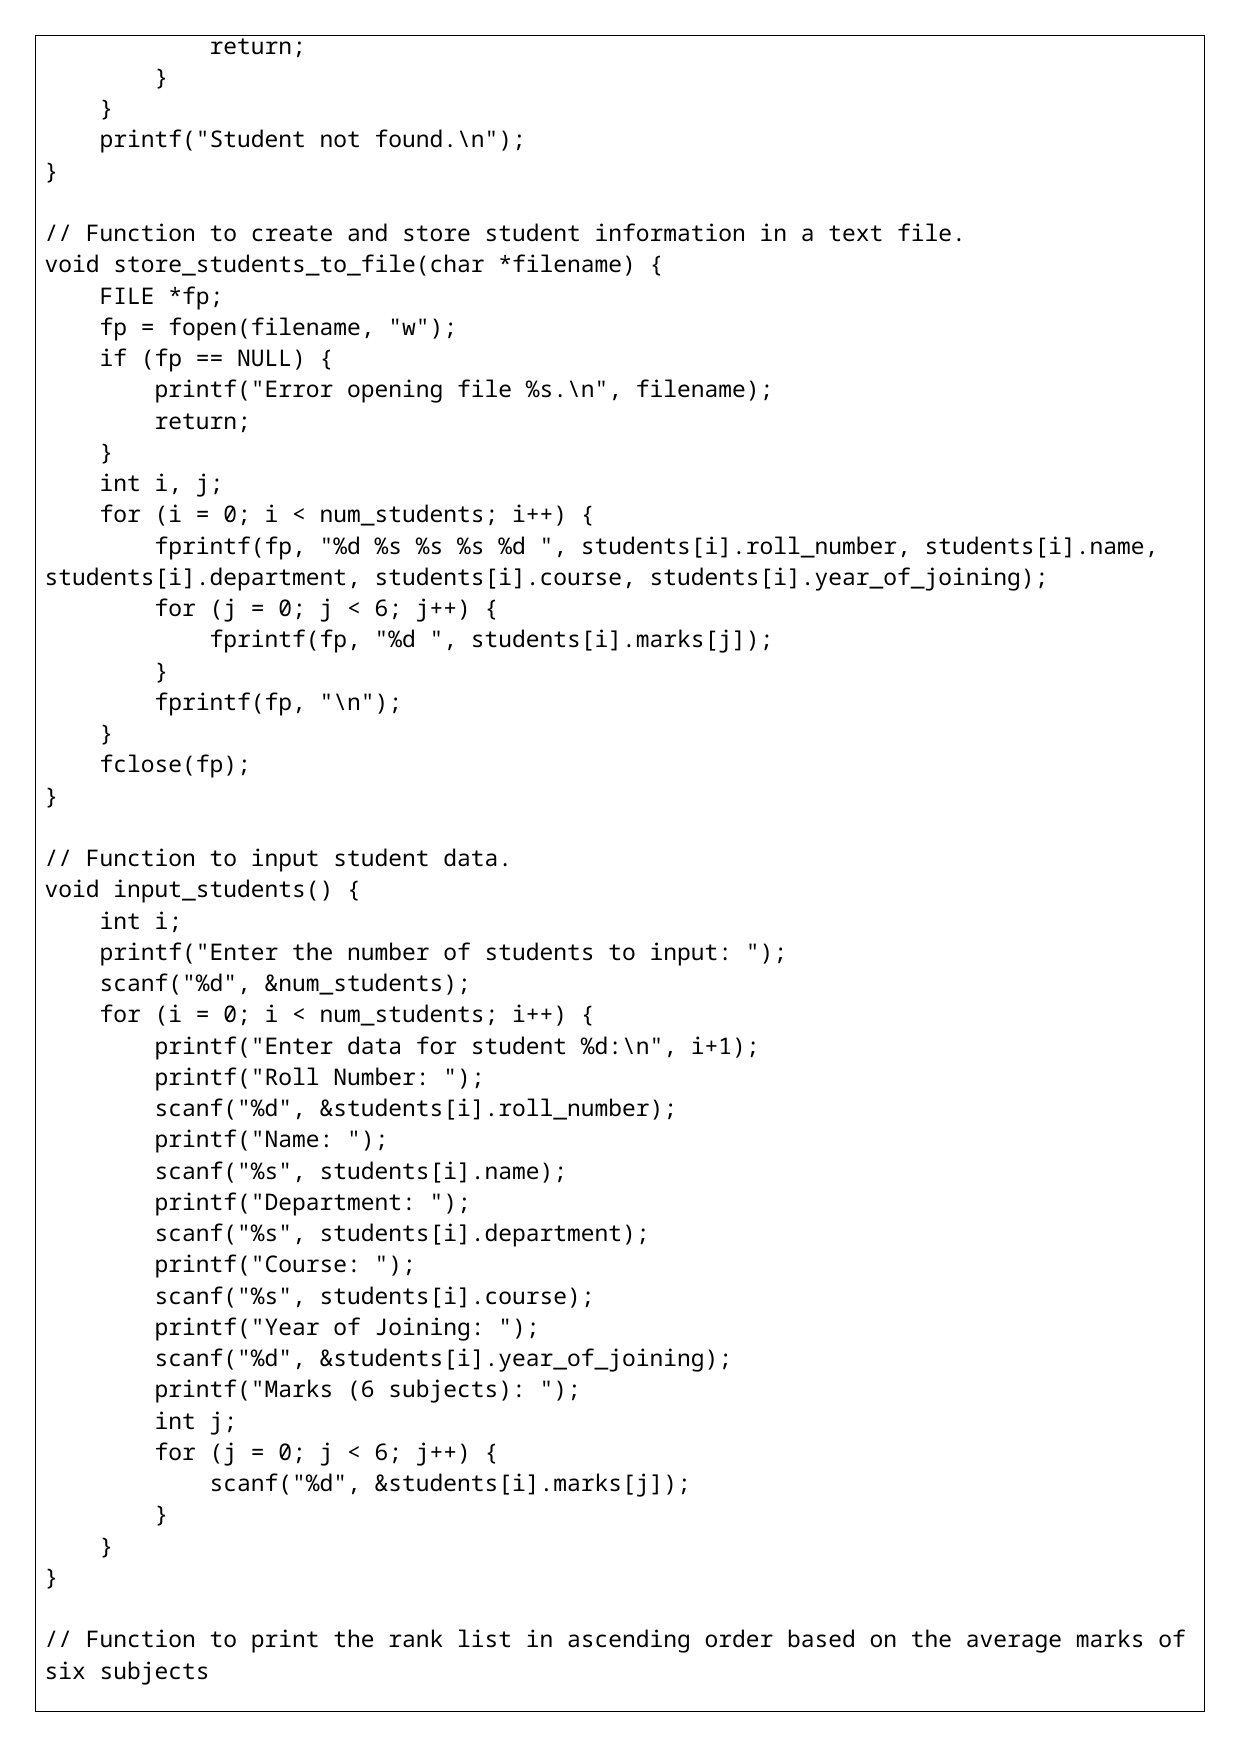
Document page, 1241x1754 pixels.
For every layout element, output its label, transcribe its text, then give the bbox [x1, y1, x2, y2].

text for (i = 0; i < num_students; i++) { [44, 498, 1196, 529]
text return; [44, 404, 1196, 436]
text } [44, 154, 1196, 186]
text for (i = 0; i < num_students; i++) { [44, 998, 1196, 1029]
text printf("Marks (6 subjects): "); [44, 1373, 1196, 1404]
text int i; [44, 904, 1196, 936]
text int j; [44, 1404, 1196, 1436]
text for (j = 0; j < 6; j++) { [44, 1436, 1196, 1467]
text void store_students_to_file(char *filename) { [44, 248, 1196, 279]
text fprintf(fp, "\n"); [44, 686, 1196, 717]
text } [44, 1561, 1196, 1592]
text int i, j; [44, 467, 1196, 498]
text if (fp == NULL) { [44, 342, 1196, 373]
text for (j = 0; j < 6; j++) { [44, 592, 1196, 623]
text void input_students() { [44, 873, 1196, 904]
text } [44, 92, 1196, 123]
text printf("Course: "); [44, 1248, 1196, 1279]
text } [44, 779, 1196, 811]
text scanf("%d", &students[i].roll_number); [44, 1092, 1196, 1123]
text } [44, 717, 1196, 748]
text scanf("%d", &students[i].marks[j]); [44, 1467, 1196, 1498]
text printf("Roll Number: "); [44, 1061, 1196, 1092]
text } [44, 1529, 1196, 1561]
text // Function to create and store student information in a text file. [44, 217, 1196, 248]
text printf("Enter data for student %d:\n", i+1); [44, 1029, 1196, 1061]
text printf("Error opening file %s.\n", filename); [44, 373, 1196, 404]
text scanf("%d", &num_students); [44, 967, 1196, 998]
text printf("Year of Joining: "); [44, 1311, 1196, 1342]
text printf("Name: "); [44, 1123, 1196, 1154]
text fprintf(fp, "%d %s %s %s %d ", students[i].roll_number, students[i].name, students[i].department, students[i].course, students[i].year_of_joining); [44, 529, 1196, 592]
text fclose(fp); [44, 748, 1196, 779]
text printf("Department: "); [44, 1186, 1196, 1217]
text } [44, 61, 1196, 92]
text printf("Enter the number of students to input: "); [44, 936, 1196, 967]
text fp = fopen(filename, "w"); [44, 311, 1196, 342]
text scanf("%s", students[i].name); [44, 1154, 1196, 1186]
text } [44, 1498, 1196, 1529]
text scanf("%d", &students[i].year_of_joining); [44, 1342, 1196, 1373]
text } [44, 436, 1196, 467]
text scanf("%s", students[i].course); [44, 1279, 1196, 1311]
text FILE *fp; [44, 279, 1196, 311]
text fprintf(fp, "%d ", students[i].marks[j]); [44, 623, 1196, 654]
text return; [44, 36, 1196, 61]
text } [44, 654, 1196, 686]
text scanf("%s", students[i].department); [44, 1217, 1196, 1248]
text // Function to input student data. [44, 842, 1196, 873]
text // Function to print the rank list in ascending order based on the average marks of six subjects [44, 1623, 1196, 1686]
text printf("Student not found.\n"); [44, 123, 1196, 154]
